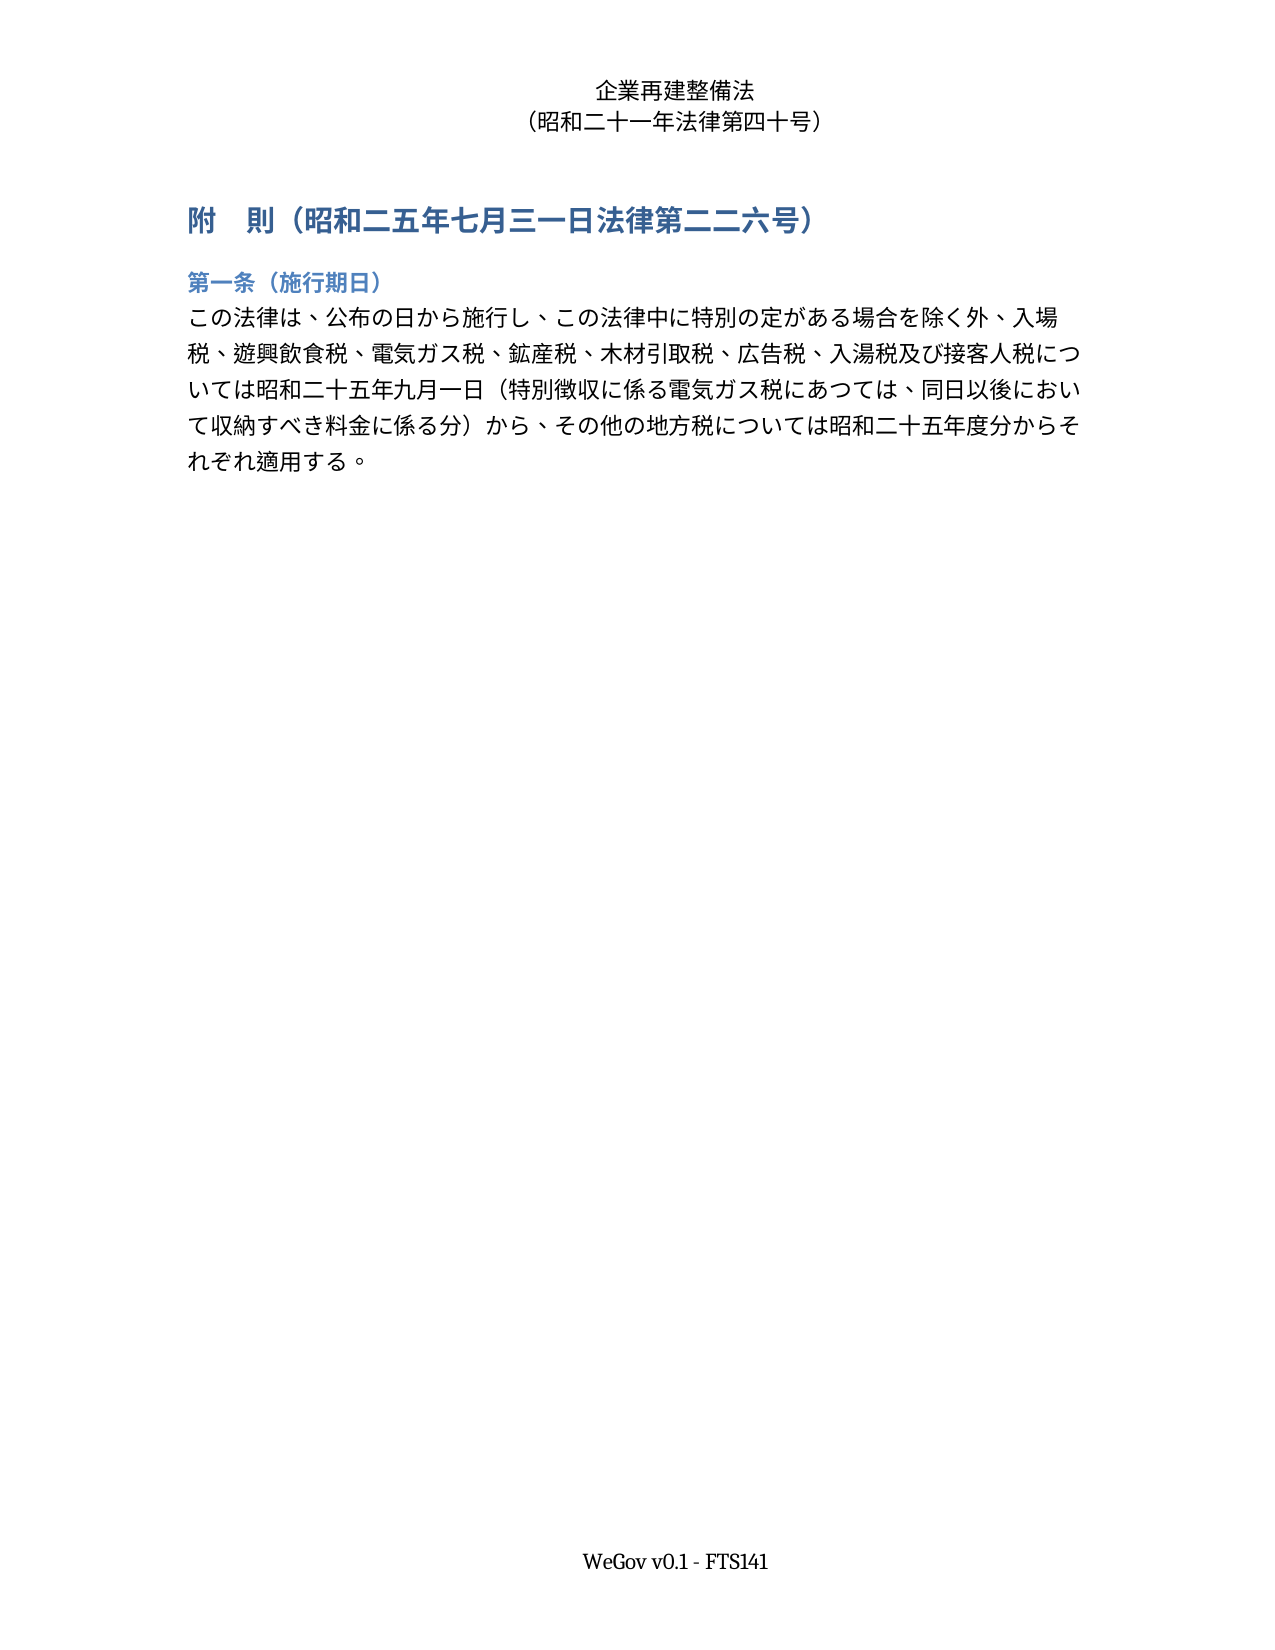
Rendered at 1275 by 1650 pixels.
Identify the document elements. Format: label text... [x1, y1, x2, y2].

text この法律は、公布の日から施行し、この法律中に特別の定がある場合を除く外、入場税、遊興飲食税、電気ガス税、鉱産税、木材引取税、広告税、入湯税及び接客人税については昭和二十五年九月一日（特別徴収に係る電気ガス税にあつては、同日以後において収納すべき料金に係る分）から、その他の地方税については昭和二十五年度分からそれぞれ適用する。 [187, 302, 1087, 477]
subtitle 第一条（施行期日） [187, 266, 1087, 298]
subtitle 附 則（昭和二五年七月三一日法律第二二六号） [187, 200, 1087, 240]
